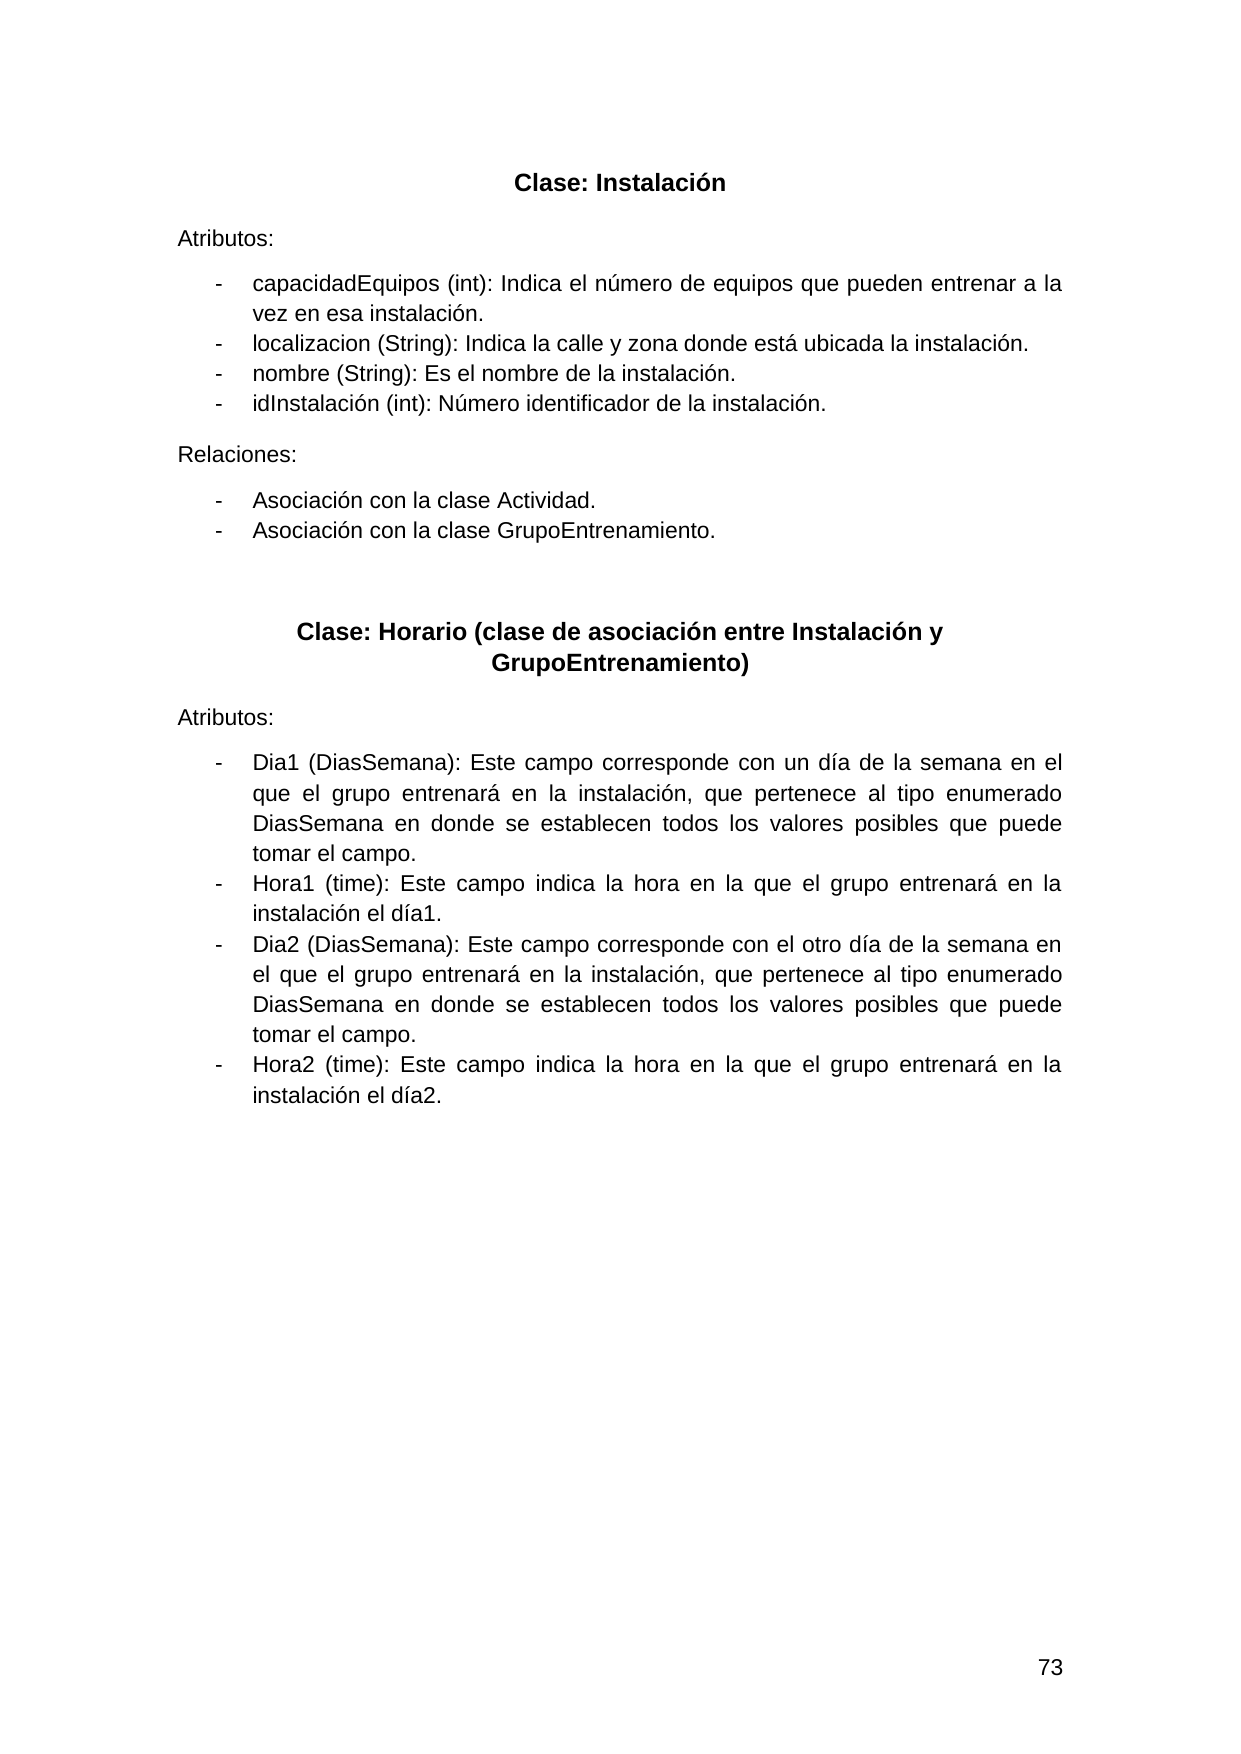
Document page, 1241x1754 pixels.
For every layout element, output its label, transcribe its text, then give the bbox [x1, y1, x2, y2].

list Asociación con la clase Actividad. [215, 487, 1063, 513]
list Asociación con la clase GrupoEntrenamiento. [215, 517, 1063, 543]
list localizacion (String): Indica la calle y zona donde está ubicada la instalación. [215, 330, 1063, 356]
text Atributos: [177, 224, 1063, 251]
list nombre (String): Es el nombre de la instalación. [215, 360, 1063, 387]
list Hora1 (time): Este campo indica la hora en la que el grupo entrenará en la instalación el día1. [215, 870, 1063, 927]
list Hora2 (time): Este campo indica la hora en la que el grupo entrenará en la instalación el día2. [215, 1051, 1063, 1108]
text Atributos: [177, 704, 1063, 731]
list Dia1 (DiasSemana): Este campo corresponde con un día de la semana en el que el grupo entrenará en la instalación, que pertenece al tipo enumerado DiasSemana en donde se establecen todos los valores posibles que puede tomar el campo. [215, 749, 1063, 866]
subtitle Clase: Horario (clase de asociación entre Instalación y GrupoEntrenamiento) [177, 617, 1063, 677]
text Relaciones: [177, 441, 1063, 468]
list Dia2 (DiasSemana): Este campo corresponde con el otro día de la semana en el que el grupo entrenará en la instalación, que pertenece al tipo enumerado DiasSemana en donde se establecen todos los valores posibles que puede tomar el campo. [215, 931, 1063, 1047]
list capacidadEquipos (int): Indica el número de equipos que pueden entrenar a la vez en esa instalación. [215, 269, 1063, 326]
list idInstalación (int): Número identificador de la instalación. [215, 390, 1063, 417]
subtitle Clase: Instalación [177, 168, 1063, 197]
